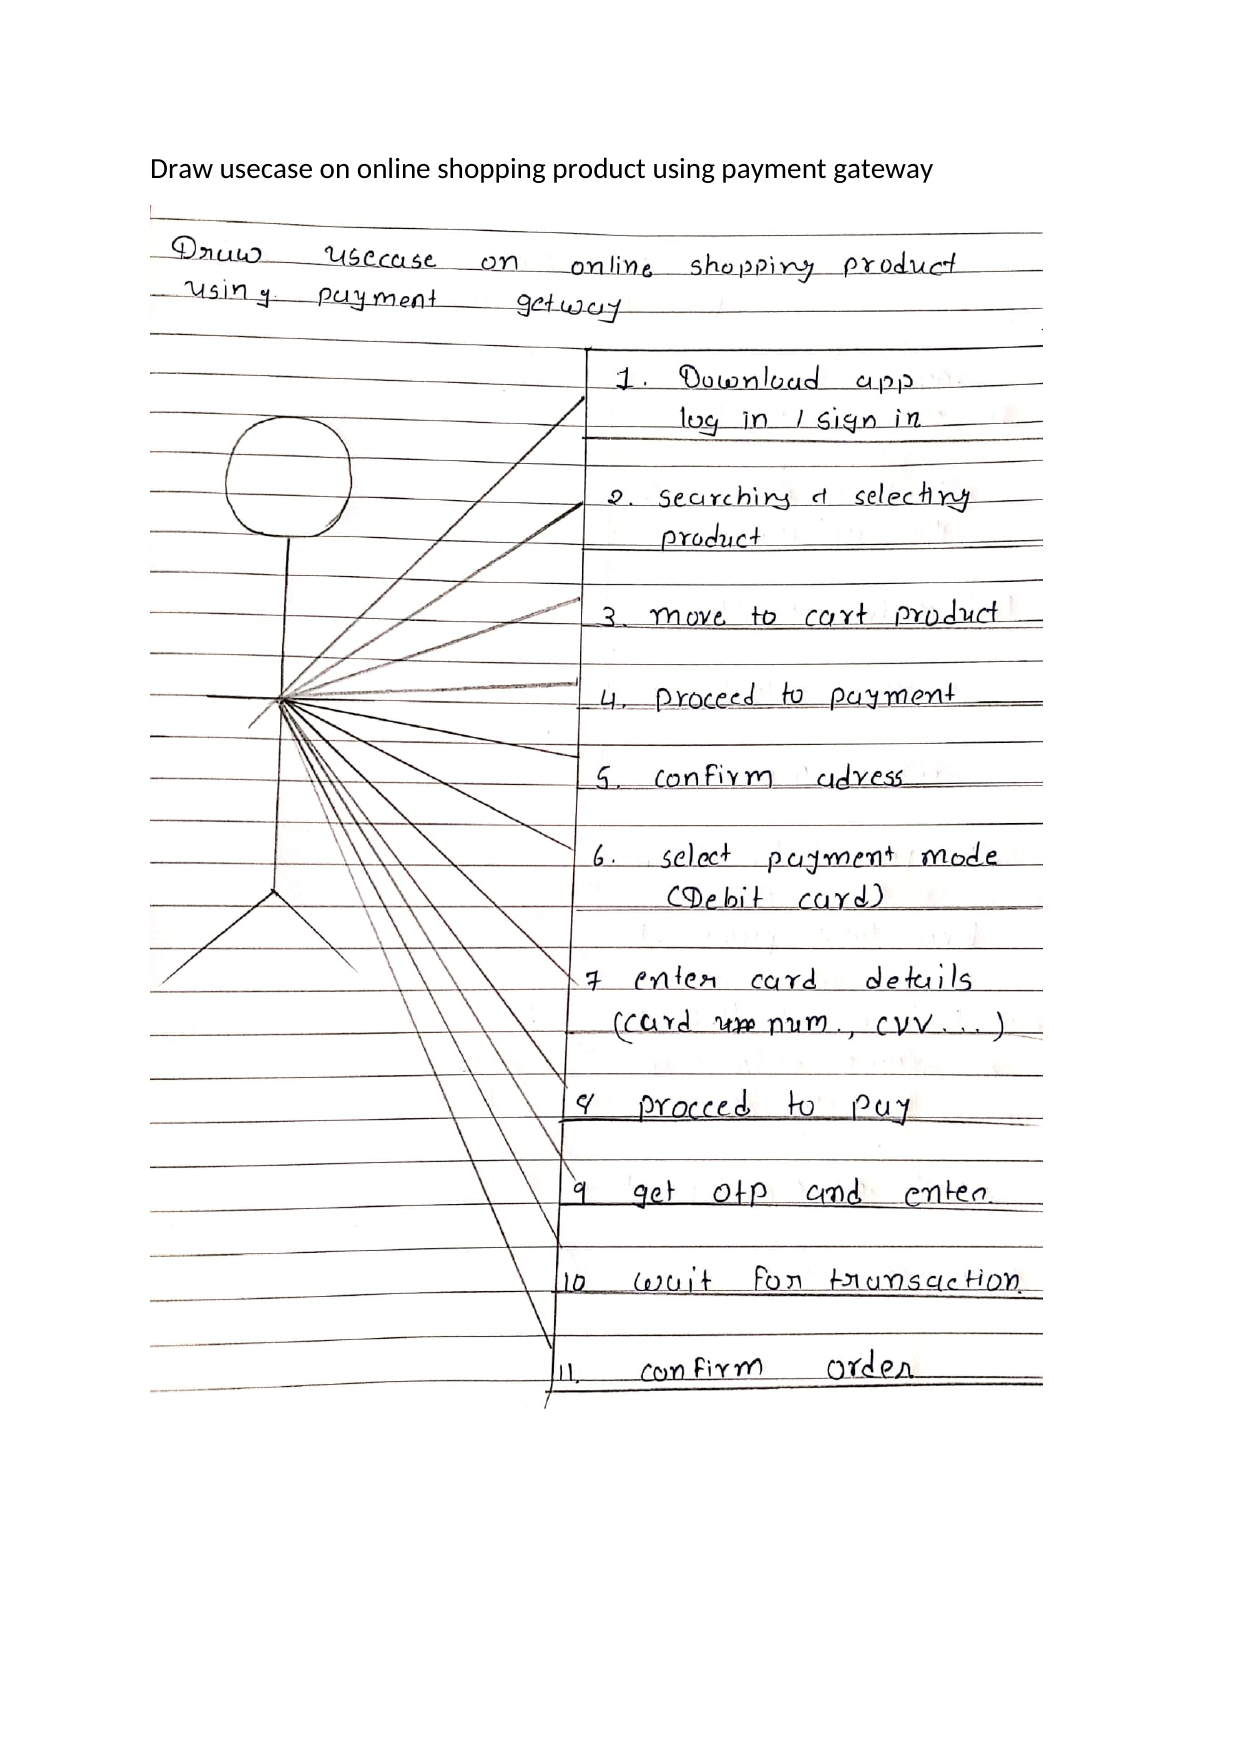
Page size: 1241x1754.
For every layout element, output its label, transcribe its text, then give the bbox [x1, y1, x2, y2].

text Draw usecase on online shopping product using payment gateway [150, 150, 1090, 186]
picture [150, 205, 1043, 1409]
